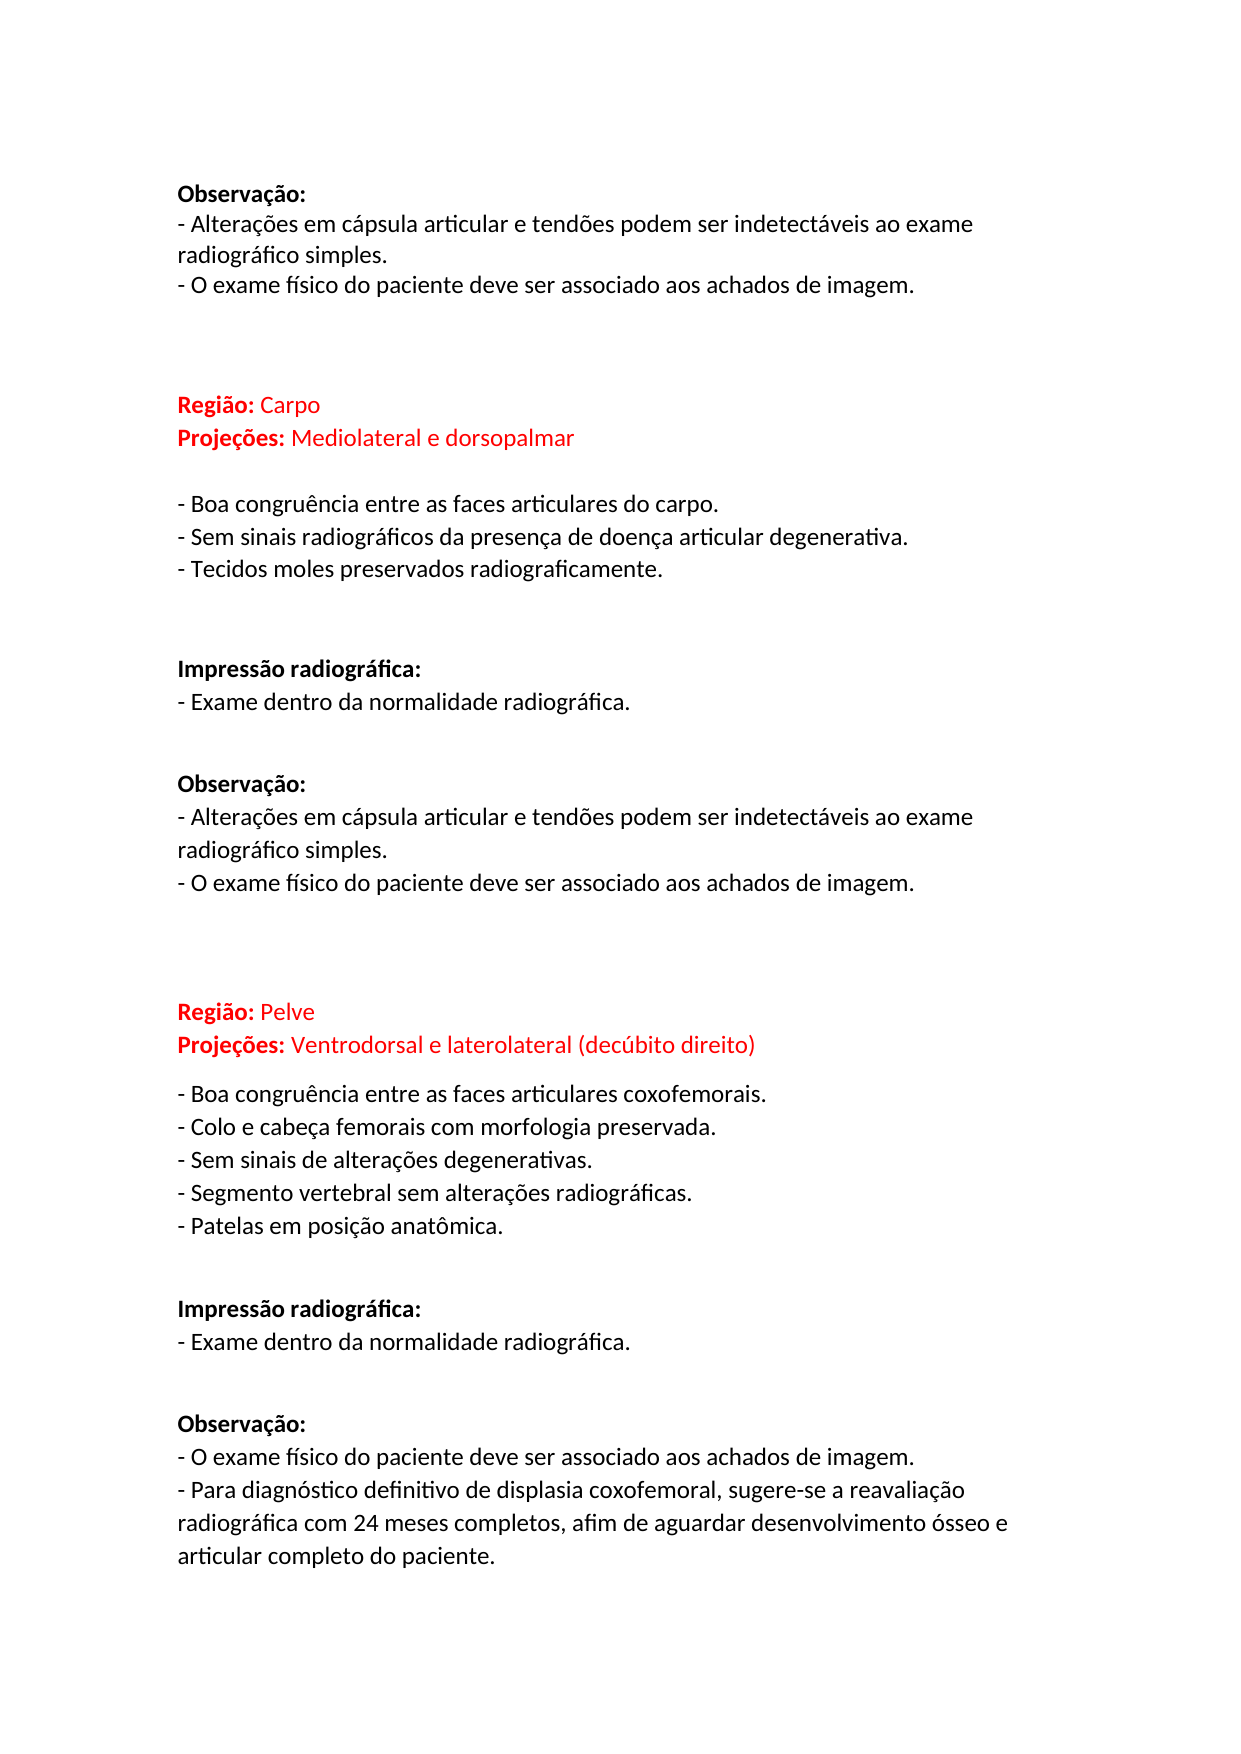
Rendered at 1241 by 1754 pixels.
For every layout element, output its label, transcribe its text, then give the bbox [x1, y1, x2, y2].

text Impressão radiográfica: - Exame dentro da normalidade radiográfica. [177, 653, 1063, 716]
text Região: Pelve Projeções: Ventrodorsal e laterolateral (decúbito direito) [177, 996, 1063, 1059]
text Observação: - O exame físico do paciente deve ser associado aos achados de imagem. - Para diagnóstico definitivo de displasia coxofemoral, sugere-se a reavaliação radiográfica com 24 meses completos, afim de aguardar desenvolvimento ósseo e articular completo do paciente. [177, 1375, 1063, 1570]
text Região: Carpo Projeções: Mediolateral e dorsopalmar - Boa congruência entre as faces articulares do carpo. - Sem sinais radiográficos da presença de doença articular degenerativa. - Tecidos moles preservados radiograficamente. [177, 389, 1063, 584]
text - Boa congruência entre as faces articulares coxofemorais. - Colo e cabeça femorais com morfologia preservada. - Sem sinais de alterações degenerativas. - Segmento vertebral sem alterações radiográficas. - Patelas em posição anatômica. [177, 1079, 1063, 1241]
text Impressão radiográfica: - Exame dentro da normalidade radiográfica. [177, 1260, 1063, 1356]
